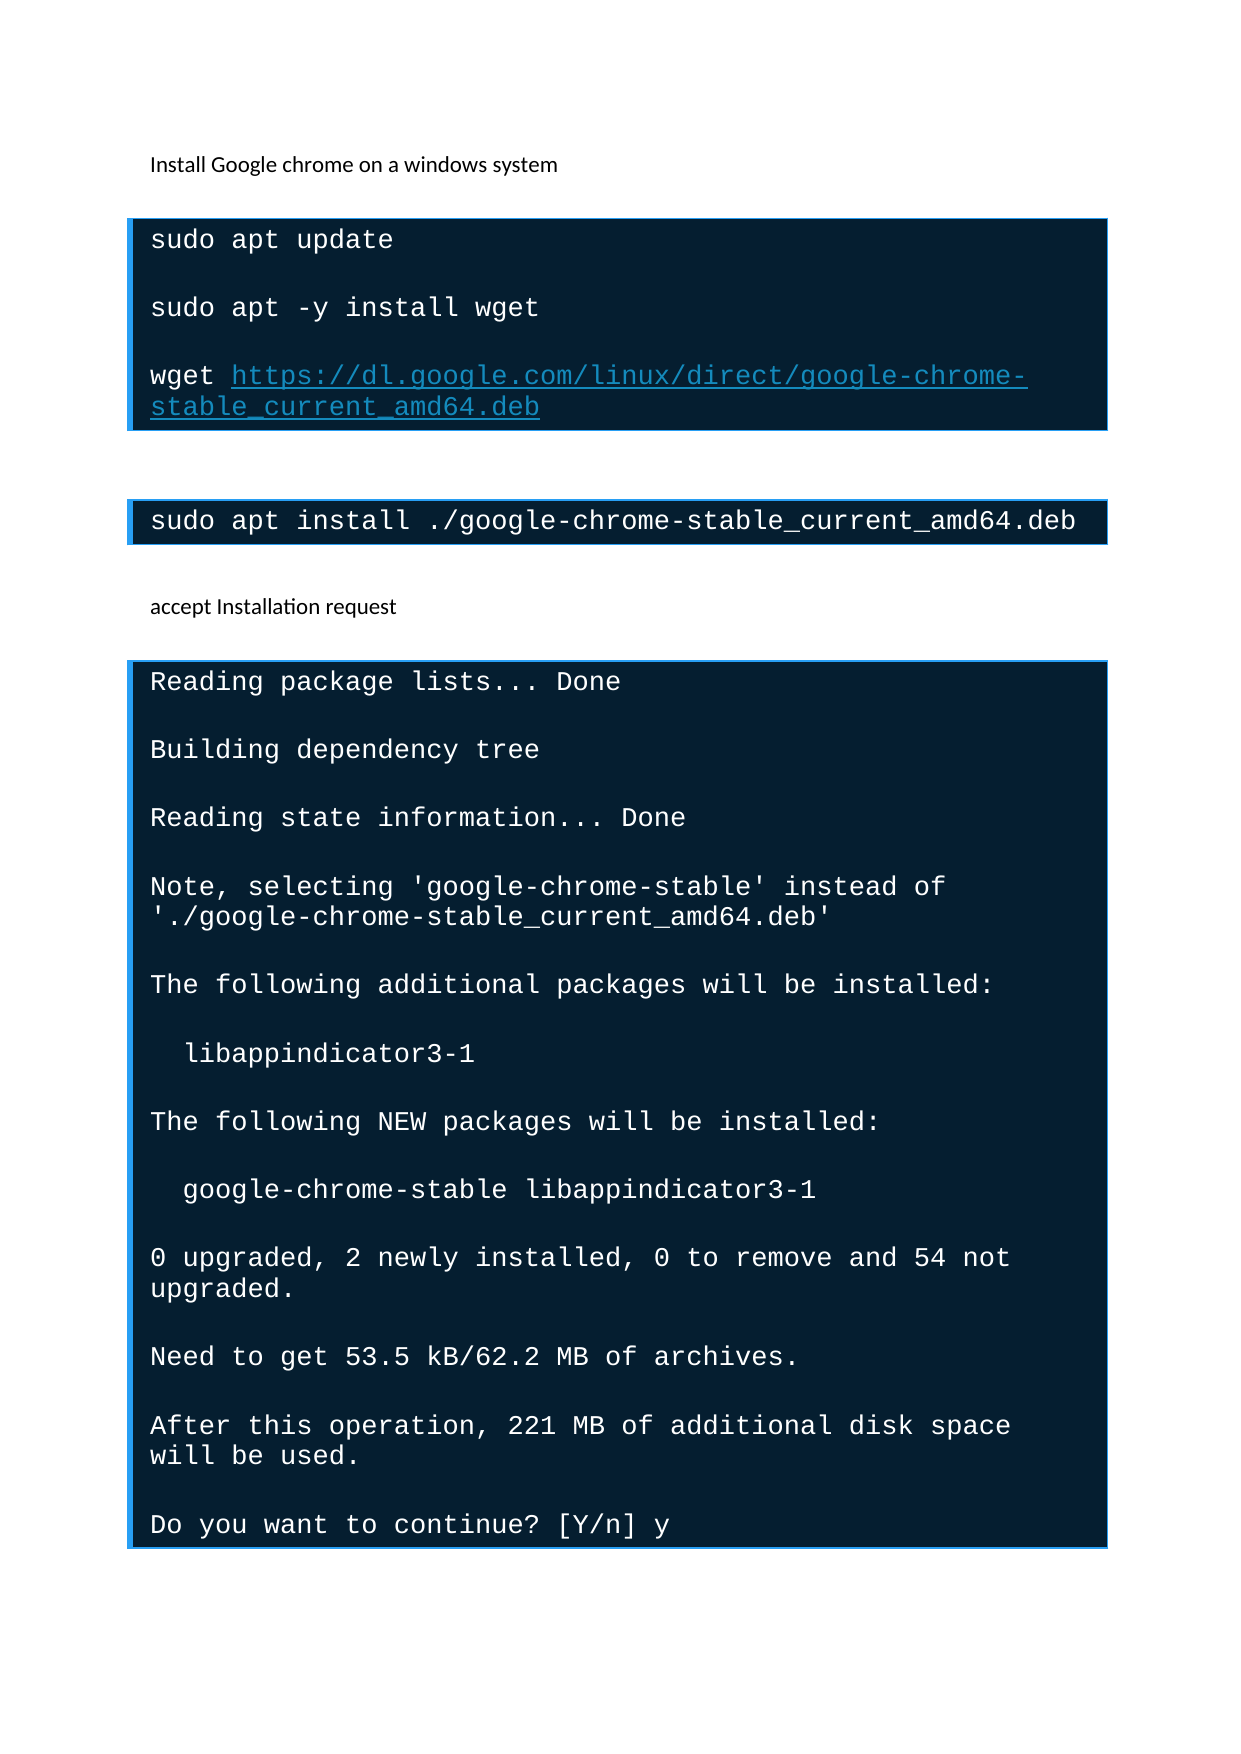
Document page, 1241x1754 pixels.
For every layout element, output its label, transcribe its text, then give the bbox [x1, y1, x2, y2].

text Reading state information... Done [133, 796, 1107, 835]
text sudo apt -y install wget [133, 286, 1107, 324]
text 0 upgraded, 2 newly installed, 0 to remove and 54 not upgraded. [133, 1236, 1107, 1306]
text Note, selecting 'google-chrome-stable' instead of './google-chrome-stable_current_amd64.deb' [133, 864, 1107, 934]
text Need to get 53.5 kB/62.2 MB of archives. [133, 1335, 1107, 1374]
text sudo apt update [133, 219, 1107, 256]
text Reading package lists... Done [133, 662, 1107, 698]
text Do you want to continue? [Y/n] y [133, 1503, 1107, 1547]
text wget https://dl.google.com/linux/direct/google-chrome-stable_current_amd64.deb [133, 354, 1107, 430]
text Install Google chrome on a windows system [150, 150, 1090, 178]
text libappindicator3-1 [133, 1032, 1107, 1070]
text Building dependency tree [133, 728, 1107, 767]
text sudo apt install ./google-chrome-stable_current_amd64.deb [133, 501, 1107, 544]
text After this operation, 221 MB of additional disk space will be used. [133, 1404, 1107, 1473]
text The following NEW packages will be installed: [133, 1100, 1107, 1138]
text google-chrome-stable libappindicator3-1 [133, 1168, 1107, 1207]
text The following additional packages will be installed: [133, 963, 1107, 1002]
text accept Installation request [150, 592, 1090, 620]
